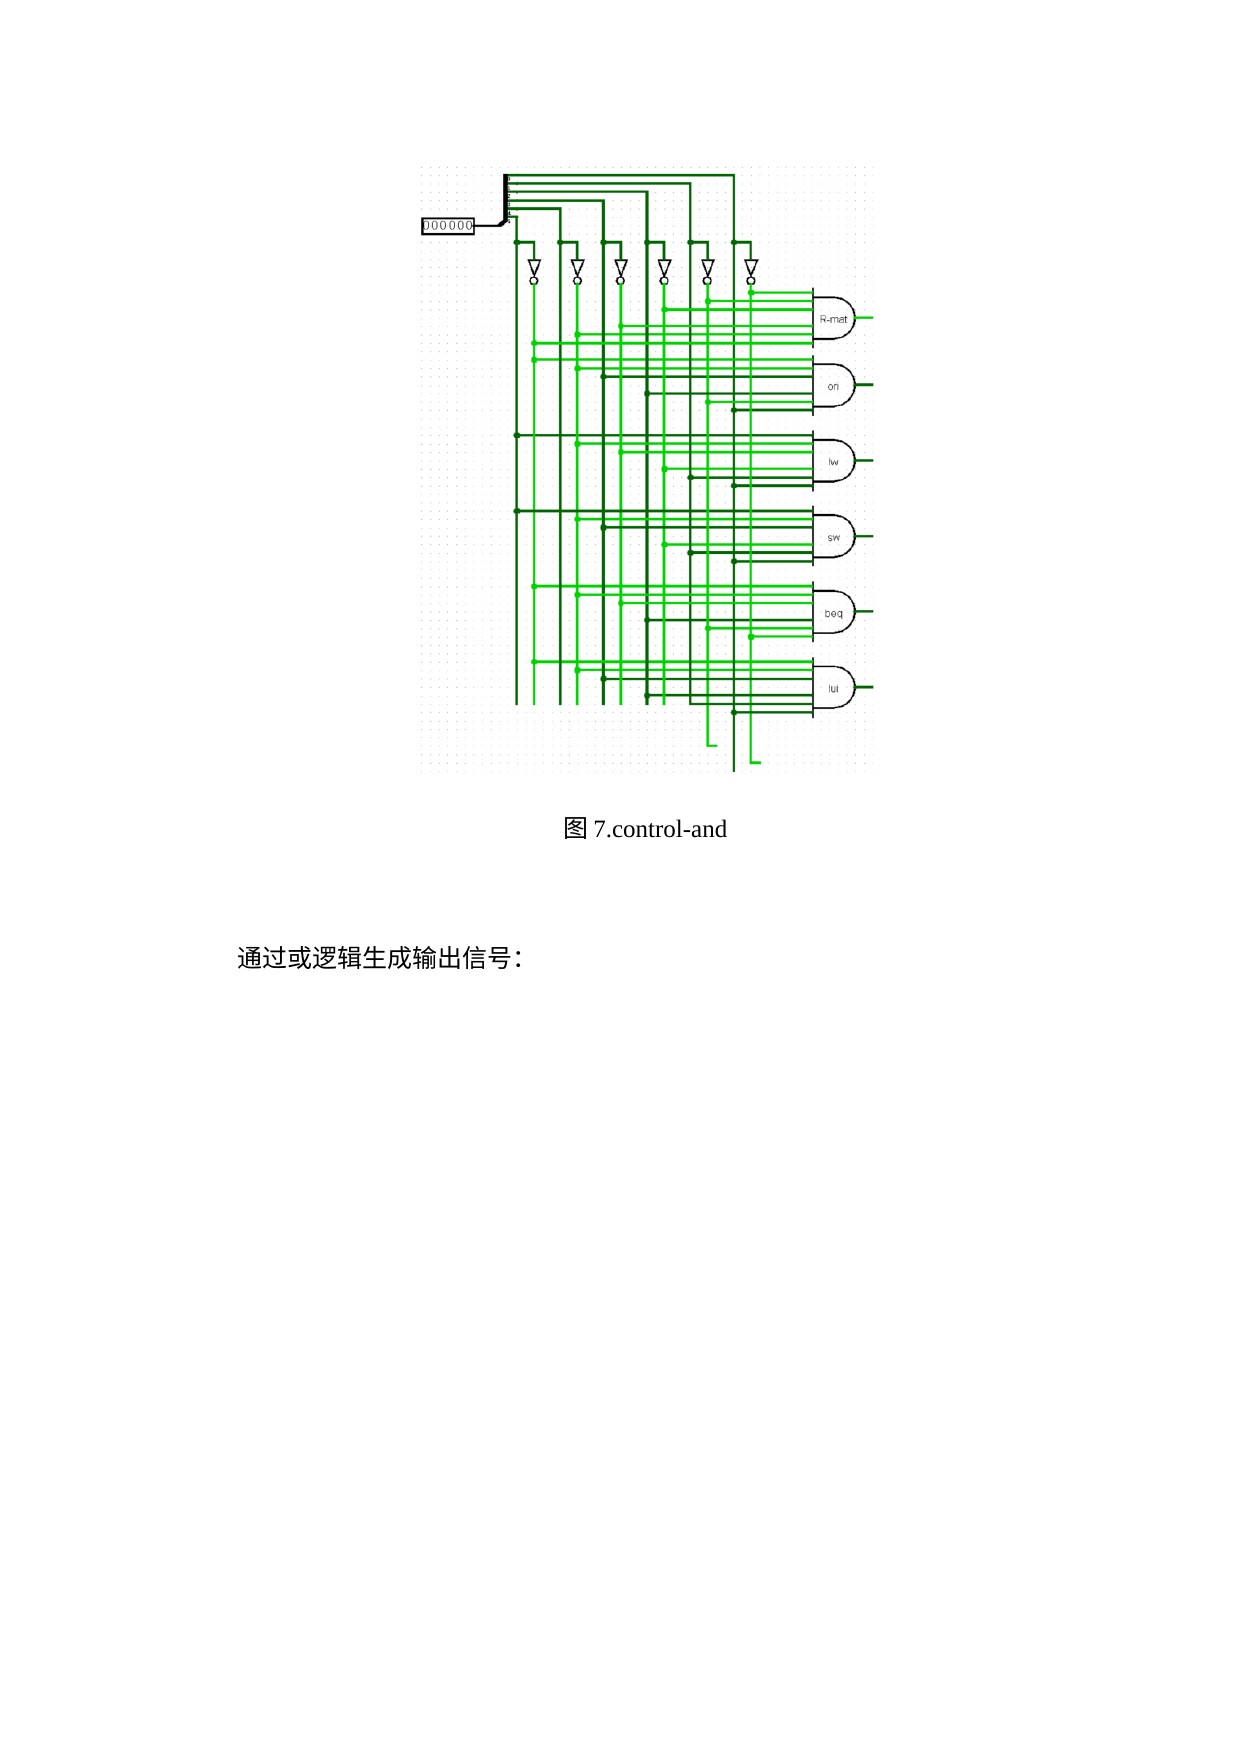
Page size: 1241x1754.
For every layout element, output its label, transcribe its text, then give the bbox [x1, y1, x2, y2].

text 图7.control-and [187, 794, 1053, 859]
text 通过或逻辑生成输出信号： [187, 924, 1053, 989]
picture [416, 162, 874, 776]
